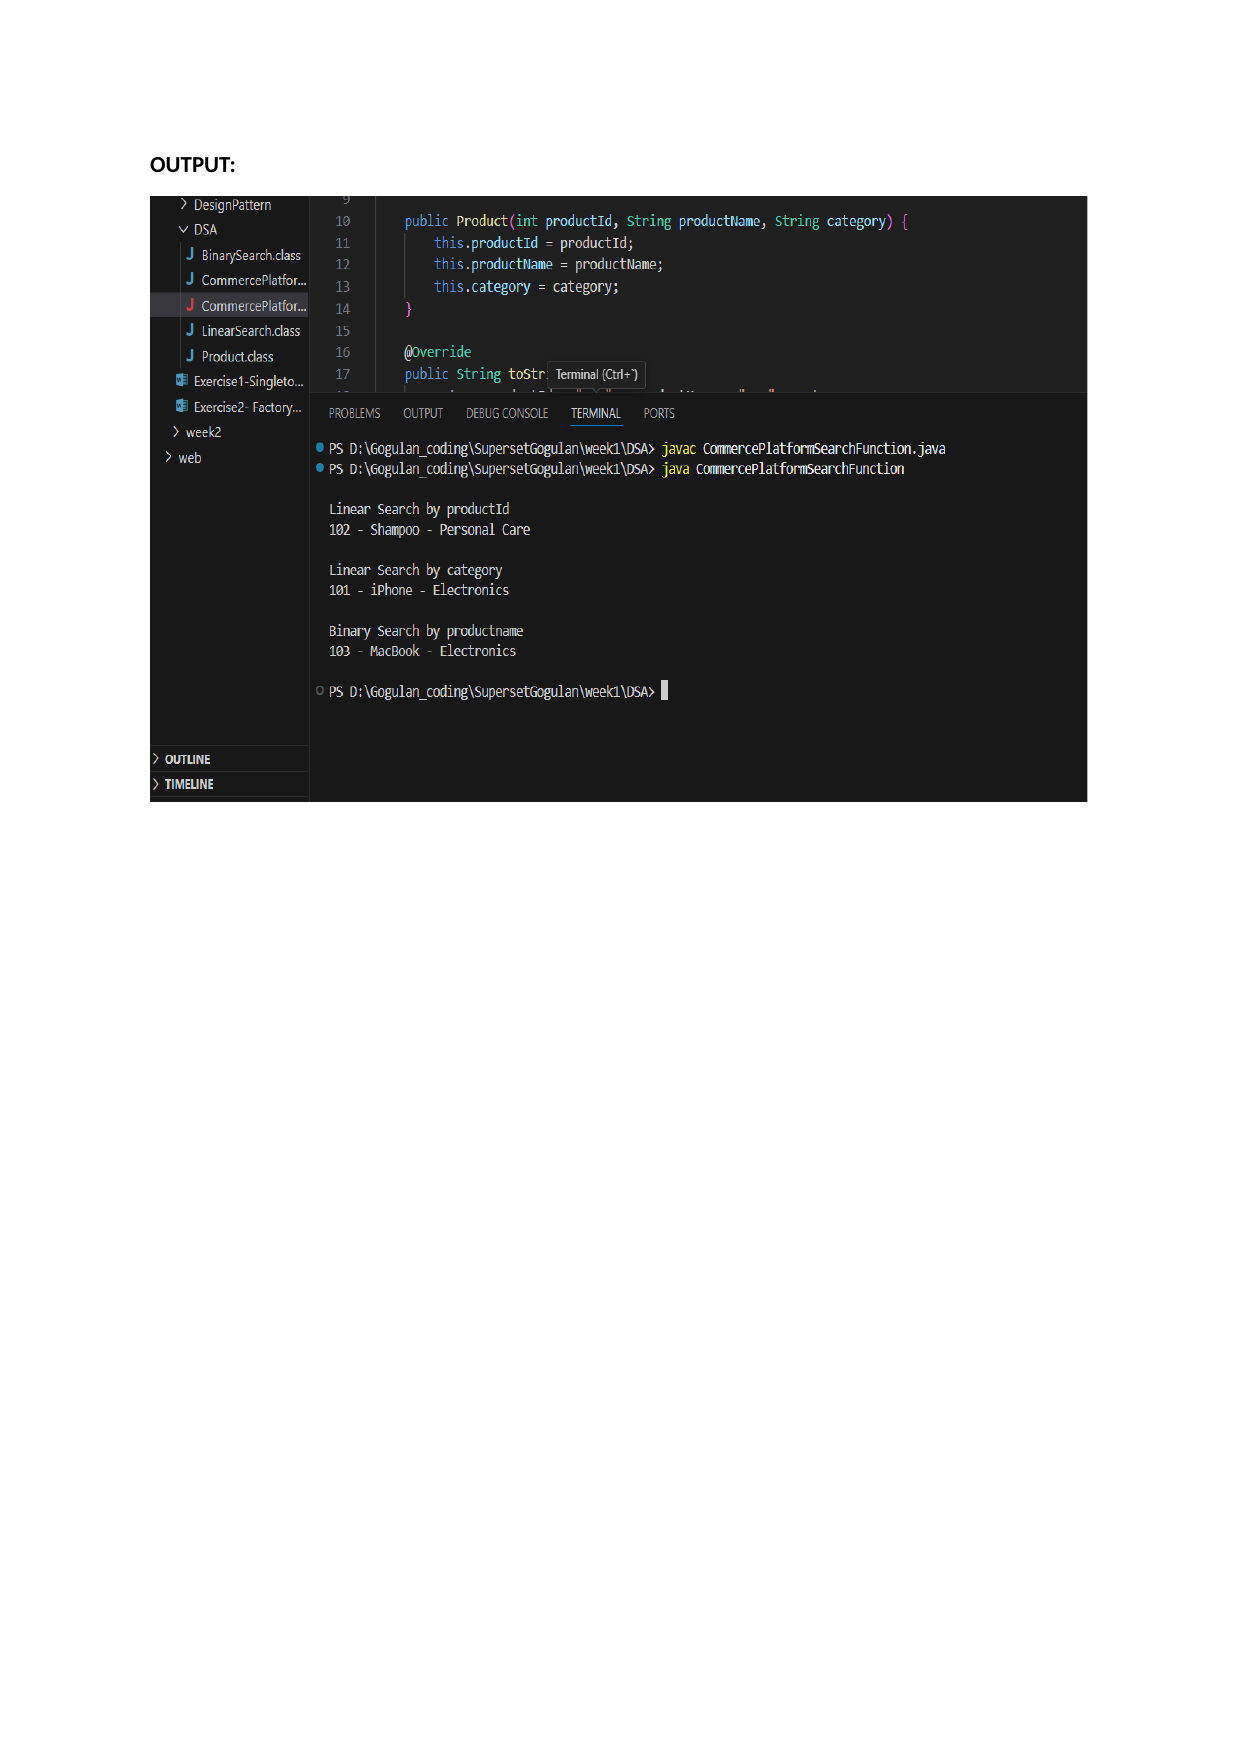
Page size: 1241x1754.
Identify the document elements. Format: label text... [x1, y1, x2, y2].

text OUTPUT: [150, 150, 1090, 178]
picture [150, 196, 1088, 802]
